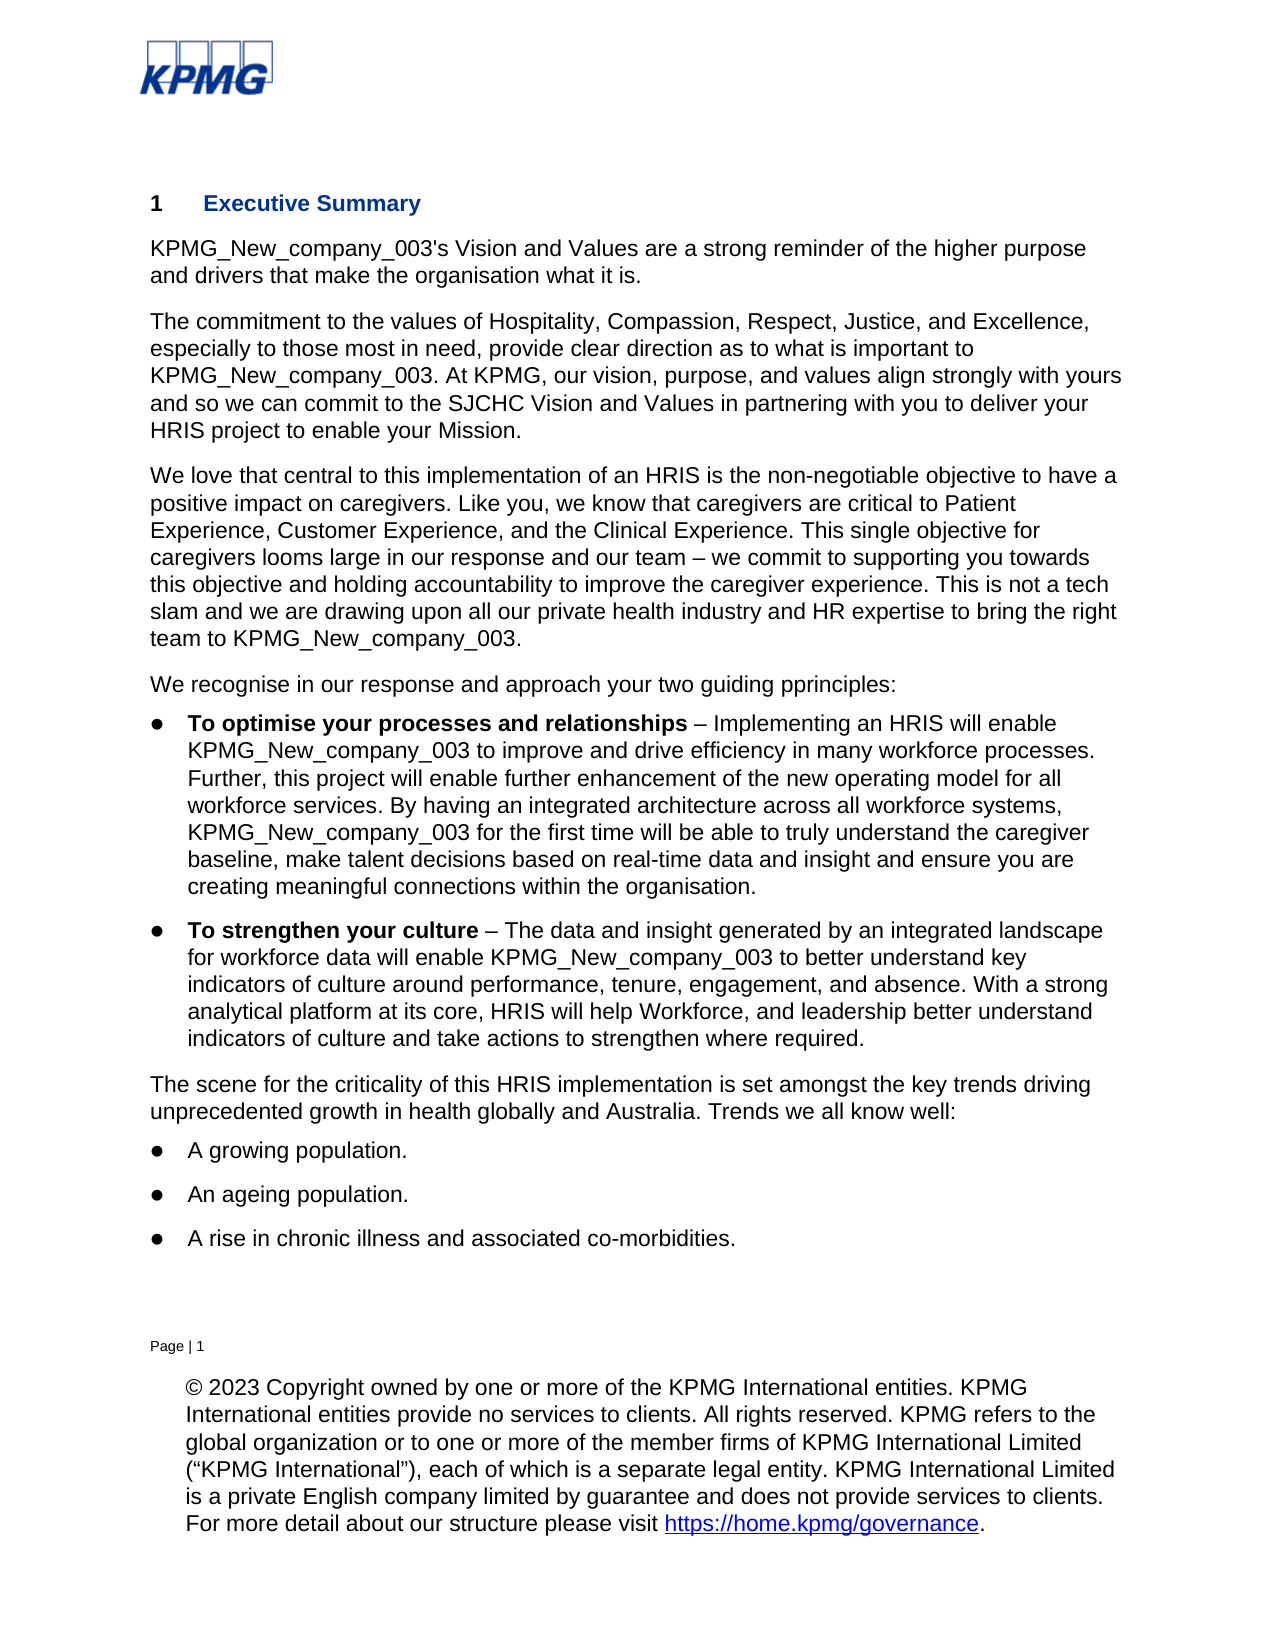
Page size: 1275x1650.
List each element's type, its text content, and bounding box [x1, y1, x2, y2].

list An ageing population. [150, 1181, 1125, 1208]
text The commitment to the values of Hospitality, Compassion, Respect, Justice, and Excellence, especially to those most in need, provide clear direction as to what is important to KPMG_New_company_003. At KPMG, our vision, purpose, and values align strongly with yours and so we can commit to the SJCHC Vision and Values in partnering with you to deliver your HRIS project to enable your Mission. [150, 308, 1125, 443]
list To strengthen your culture – The data and insight generated by an integrated landscape for workforce data will enable KPMG_New_company_003 to better understand key indicators of culture around performance, tenure, engagement, and absence. With a strong analytical platform at its core, HRIS will help Workforce, and leadership better understand indicators of culture and take actions to strengthen where required. [150, 916, 1125, 1051]
list To optimise your processes and relationships – Implementing an HRIS will enable KPMG_New_company_003 to improve and drive efficiency in many workforce processes. Further, this project will enable further enhancement of the new operating model for all workforce services. By having an integrated architecture across all workforce systems, KPMG_New_company_003 for the first time will be able to truly understand the caregiver baseline, make talent decisions based on real-time data and insight and ensure you are creating meaningful connections within the organisation. [150, 710, 1125, 899]
text We recognise in our response and approach your two guiding pprinciples: [150, 670, 1125, 697]
list A growing population. [150, 1137, 1125, 1164]
text The scene for the criticality of this HRIS implementation is set amongst the key trends driving unprecedented growth in health globally and Australia. Trends we all know well: [150, 1070, 1125, 1124]
subtitle Executive Summary [150, 178, 1125, 216]
picture [118, 0, 302, 136]
list A rise in chronic illness and associated co-morbidities. [150, 1224, 1125, 1251]
text We love that central to this implementation of an HRIS is the non-negotiable objective to have a positive impact on caregivers. Like you, we know that caregivers are critical to Patient Experience, Customer Experience, and the Clinical Experience. This single objective for caregivers looms large in our response and our team – we commit to supporting you towards this objective and holding accountability to improve the caregiver experience. This is not a tech slam and we are drawing upon all our private health industry and HR expertise to bring the right team to KPMG_New_company_003. [150, 462, 1125, 651]
text KPMG_New_company_003's Vision and Values are a strong reminder of the higher purpose and drivers that make the organisation what it is. [150, 235, 1125, 289]
